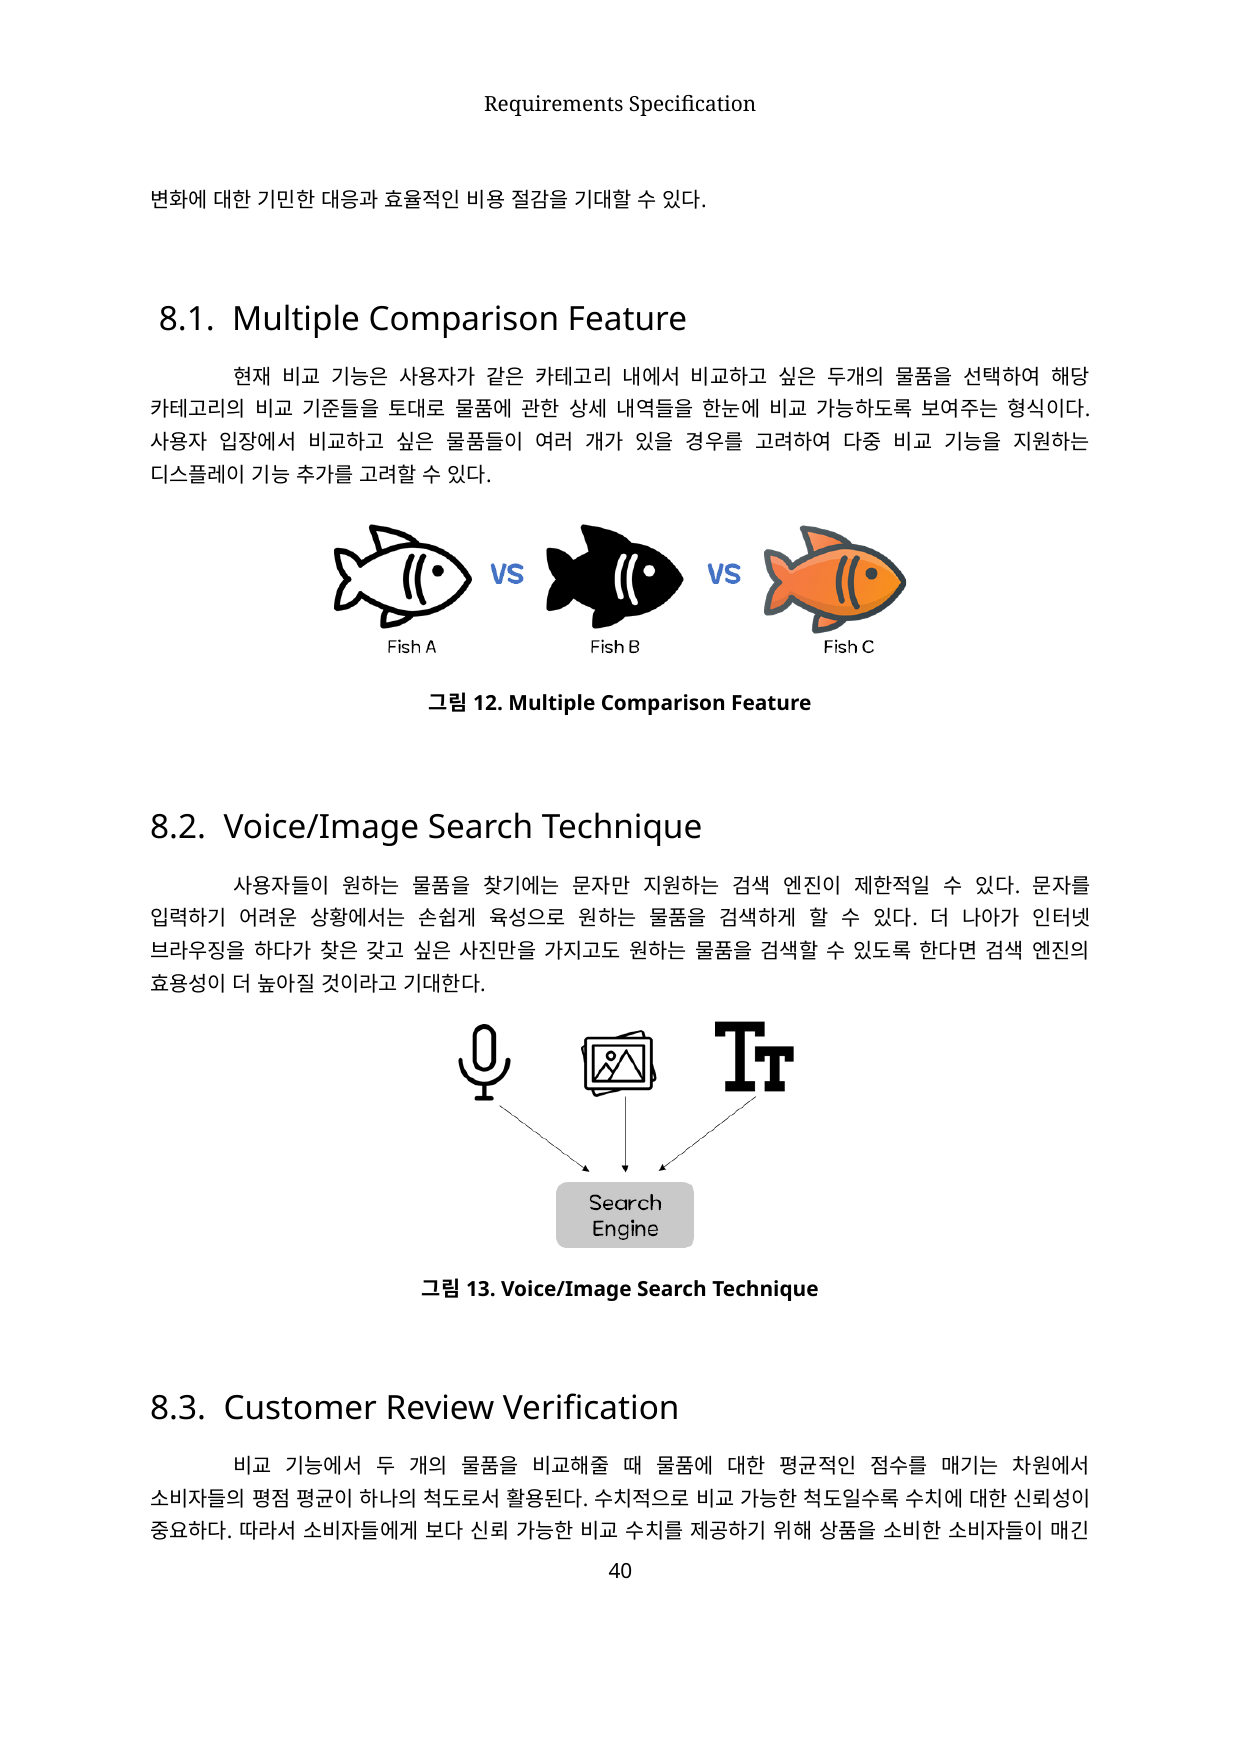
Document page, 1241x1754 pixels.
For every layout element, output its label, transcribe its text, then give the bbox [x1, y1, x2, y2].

picture [334, 507, 907, 668]
subtitle 8.2. Voice/Image Search Technique [150, 803, 1090, 849]
subtitle 8.3. Customer Review Verification [150, 1384, 1090, 1429]
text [150, 183, 1090, 213]
picture [446, 1016, 794, 1254]
text 현재 비교 기능은 사용자가 같은 카테고리 내에서 비교하고 싶은 두개의 물품을 선택하여 해당 카테고리의 비교 기준들을 토대로 물품에 관한 상세 내역들을 한눈에 비교 가능하도록 보여주는 형식이다. 사용자 입장에서 비교하고 싶은 물품들이 여러 개가 있을 경우를 고려하여 다중 비교 기능을 지원하는 디스플레이 기능 추가를 고려할 수 있다. [150, 360, 1090, 488]
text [150, 1449, 1090, 1545]
text 사용자들이 원하는 물품을 찾기에는 문자만 지원하는 검색 엔진이 제한적일 수 있다. 문자를 입력하기 어려운 상황에서는 손쉽게 육성으로 원하는 물품을 검색하게 할 수 있다. 더 나아가 인터넷 브라우징을 하다가 찾은 갖고 싶은 사진만을 가지고도 원하는 물품을 검색할 수 있도록 한다면 검색 엔진의 효용성이 더 높아질 것이라고 기대한다. [150, 869, 1090, 997]
subtitle 8.1. Multiple Comparison Feature [150, 294, 1090, 340]
